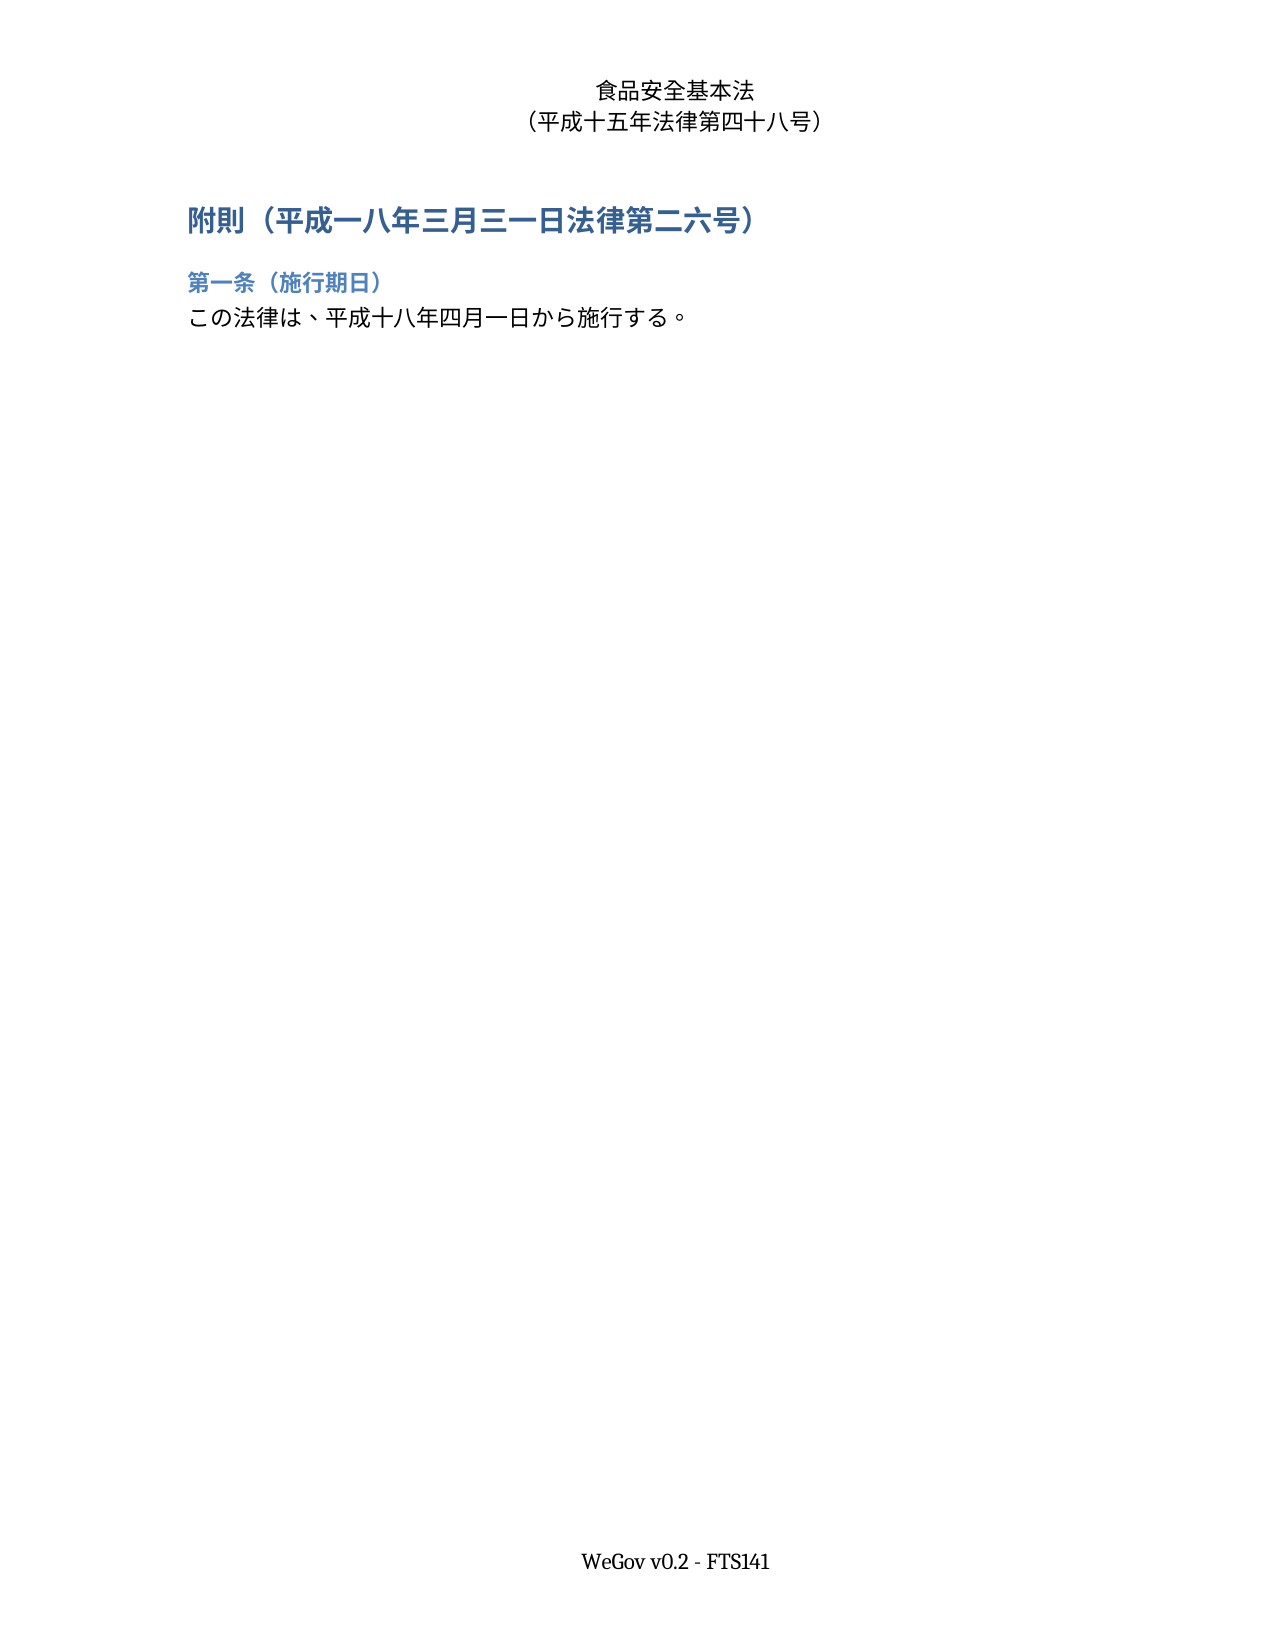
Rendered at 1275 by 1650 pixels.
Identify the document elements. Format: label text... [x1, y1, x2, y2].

subtitle 第一条（施行期日） [187, 266, 1087, 298]
text この法律は、平成十八年四月一日から施行する。 [187, 302, 1087, 334]
subtitle 附則（平成一八年三月三一日法律第二六号） [187, 200, 1087, 240]
